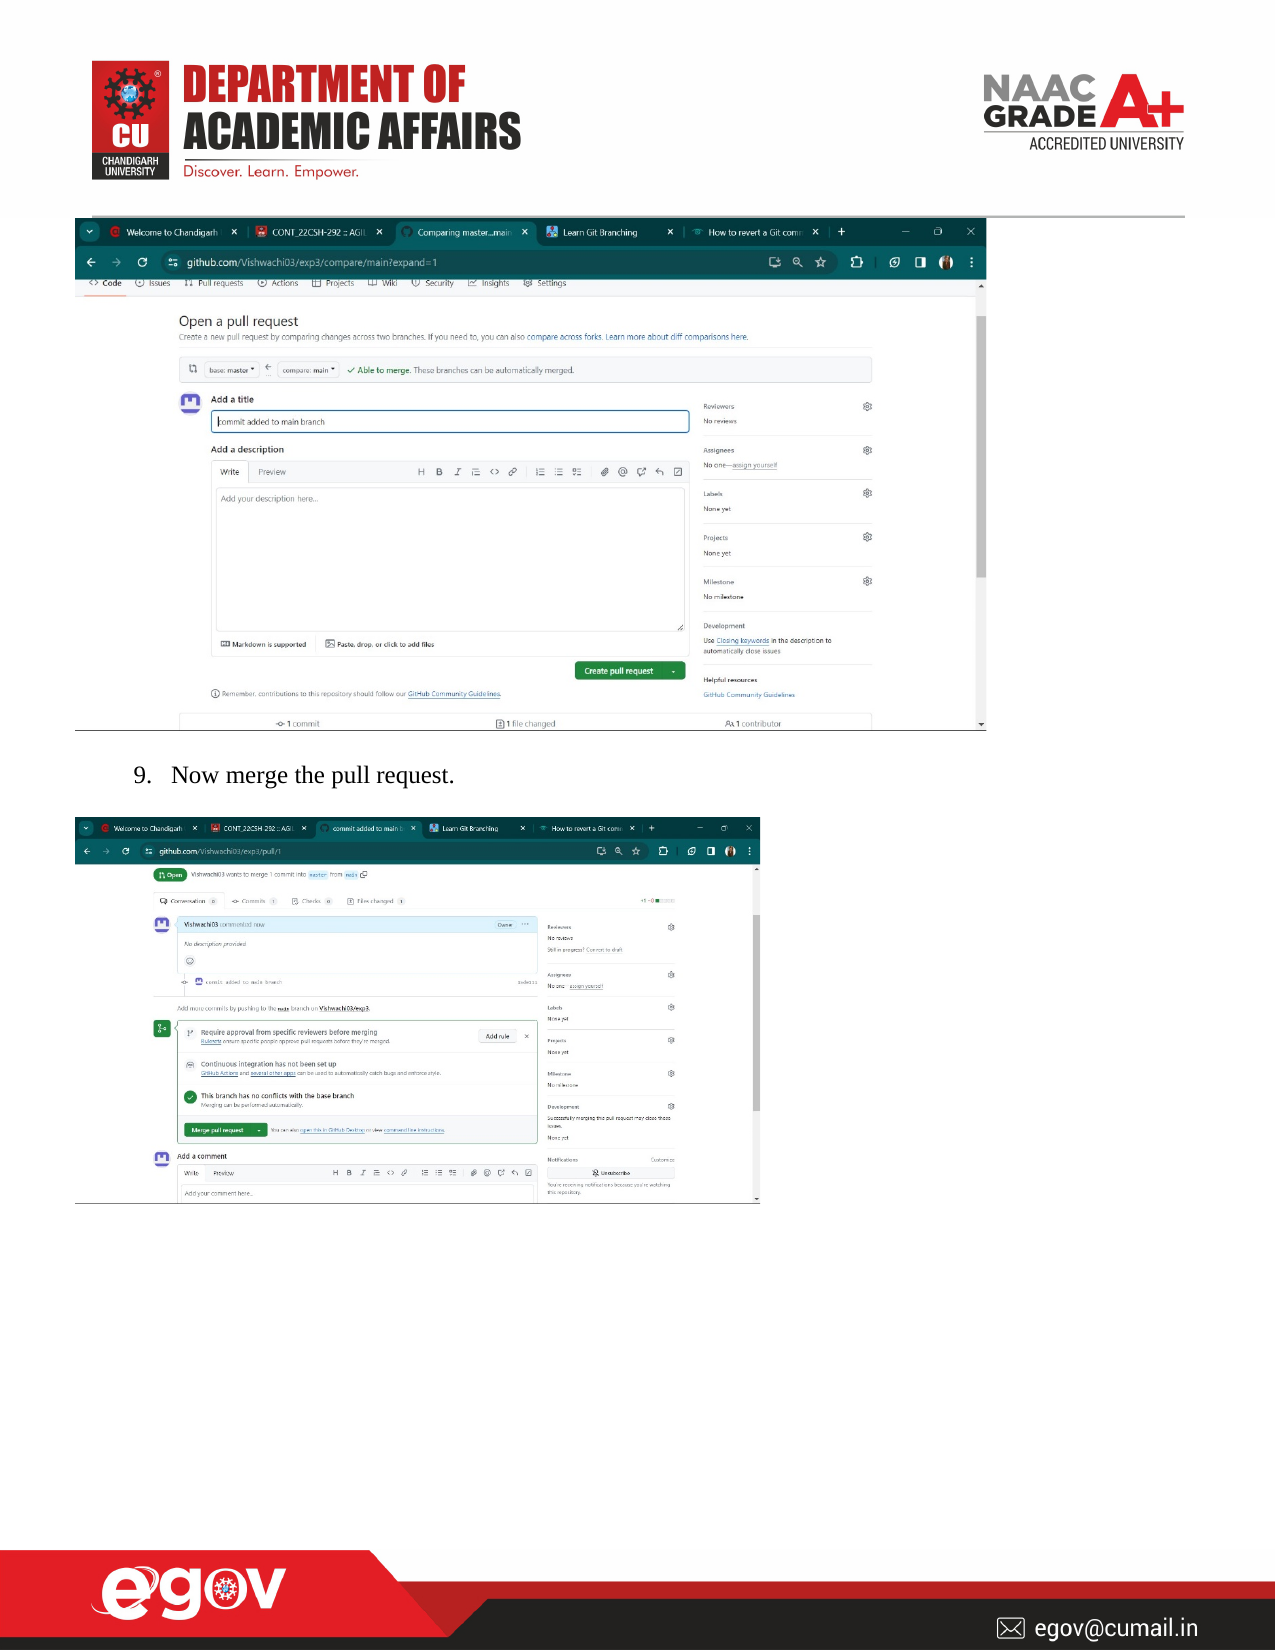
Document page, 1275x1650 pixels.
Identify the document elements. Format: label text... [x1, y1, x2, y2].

picture [0, 1549, 1275, 1650]
picture [75, 817, 761, 1204]
picture [0, 0, 1275, 731]
list Now merge the pull request. [133, 760, 1200, 789]
